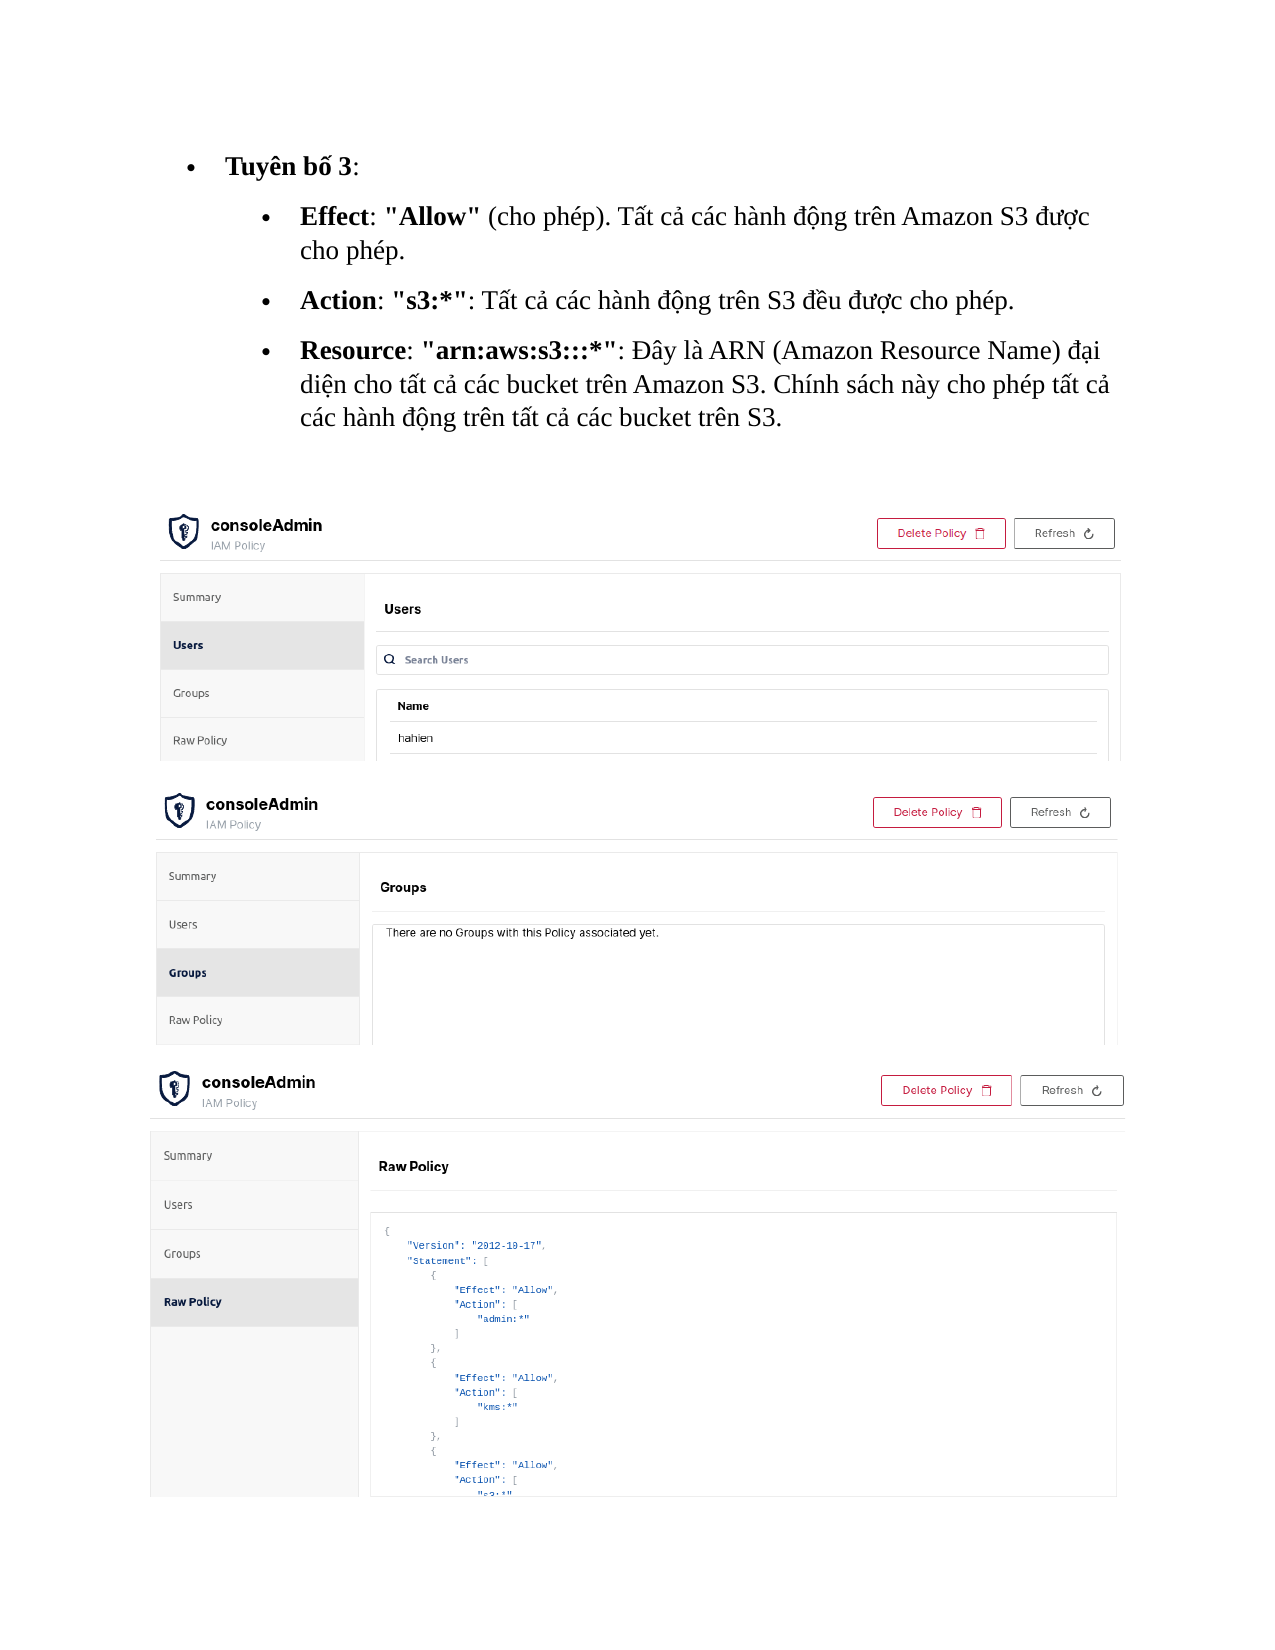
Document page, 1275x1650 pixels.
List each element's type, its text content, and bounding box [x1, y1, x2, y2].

picture [150, 779, 1125, 1045]
list Effect: "Allow" (cho phép). Tất cả các hành động trên Amazon S3 được cho phép. [262, 200, 1125, 265]
list Resource: "arn:aws:s3:::*": Đây là ARN (Amazon Resource Name) đại diện cho tất cả các bucket trên Amazon S3. Chính sách này cho phép tất cả các hành động trên tất cả các bucket trên S3. [262, 334, 1125, 432]
picture [150, 1063, 1125, 1497]
picture [150, 501, 1125, 761]
list Tuyên bố 3: [187, 150, 1125, 181]
list Action: "s3:*": Tất cả các hành động trên S3 đều được cho phép. [262, 284, 1125, 315]
